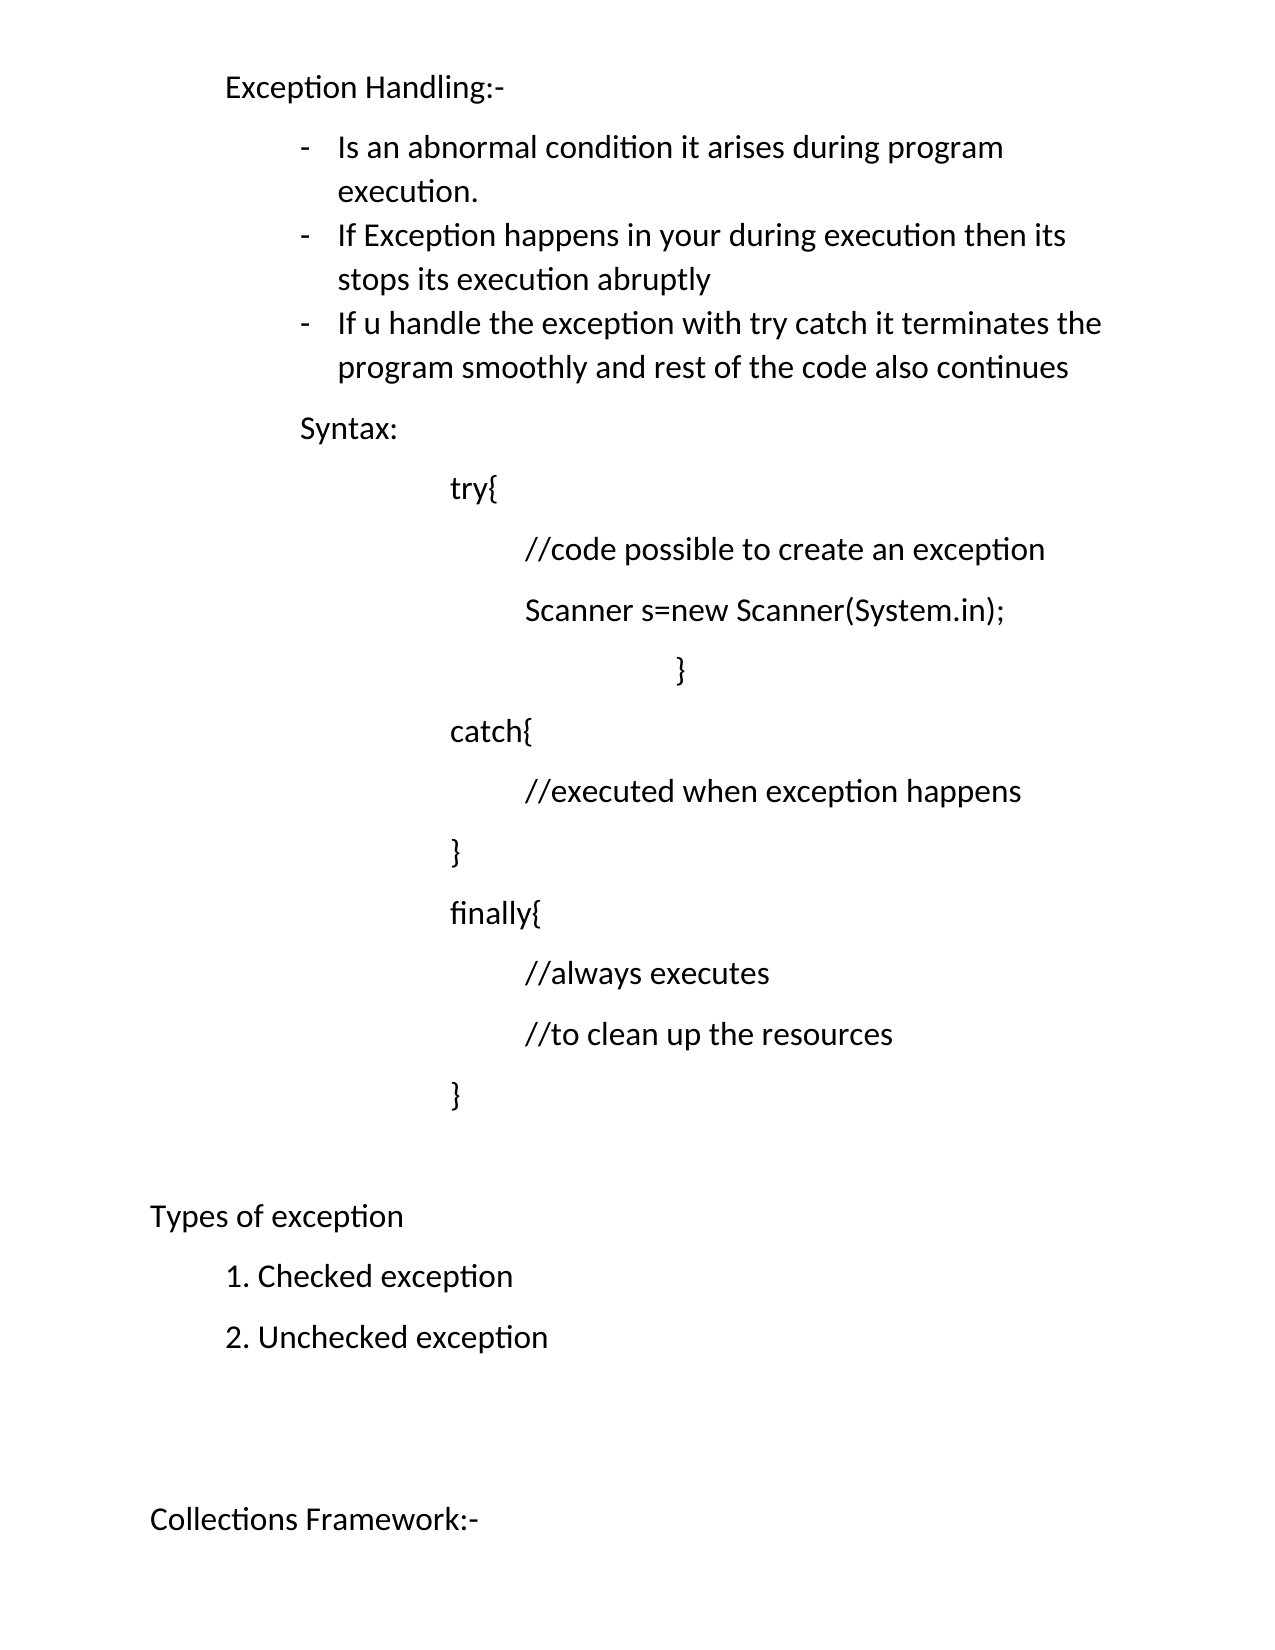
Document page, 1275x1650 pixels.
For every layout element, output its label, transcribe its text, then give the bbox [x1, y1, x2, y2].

text } [375, 1073, 1125, 1114]
text //always executes [375, 952, 1125, 993]
text try{ [300, 467, 1125, 508]
text Scanner s=new Scanner(System.in); [300, 588, 1125, 629]
text catch{ [375, 710, 1125, 751]
text Collections Framework:- [150, 1498, 1125, 1539]
text } [300, 649, 1125, 690]
text Types of exception [150, 1195, 1125, 1236]
text } [375, 831, 1125, 872]
text Syntax: [300, 407, 1125, 447]
text 1. Checked exception [150, 1255, 1125, 1296]
text 2. Unchecked exception [150, 1316, 1125, 1357]
text Exception Handling:- [225, 66, 1125, 106]
list If u handle the exception with try catch it terminates the program smoothly and rest of the code also continues [300, 302, 1125, 387]
list Is an abnormal condition it arises during program execution. [300, 126, 1125, 211]
text //to clean up the resources [375, 1013, 1125, 1054]
list If Exception happens in your during execution then its stops its execution abruptly [300, 214, 1125, 299]
text //executed when exception happens [375, 770, 1125, 811]
text finally{ [375, 892, 1125, 932]
text //code possible to create an exception [300, 528, 1125, 569]
